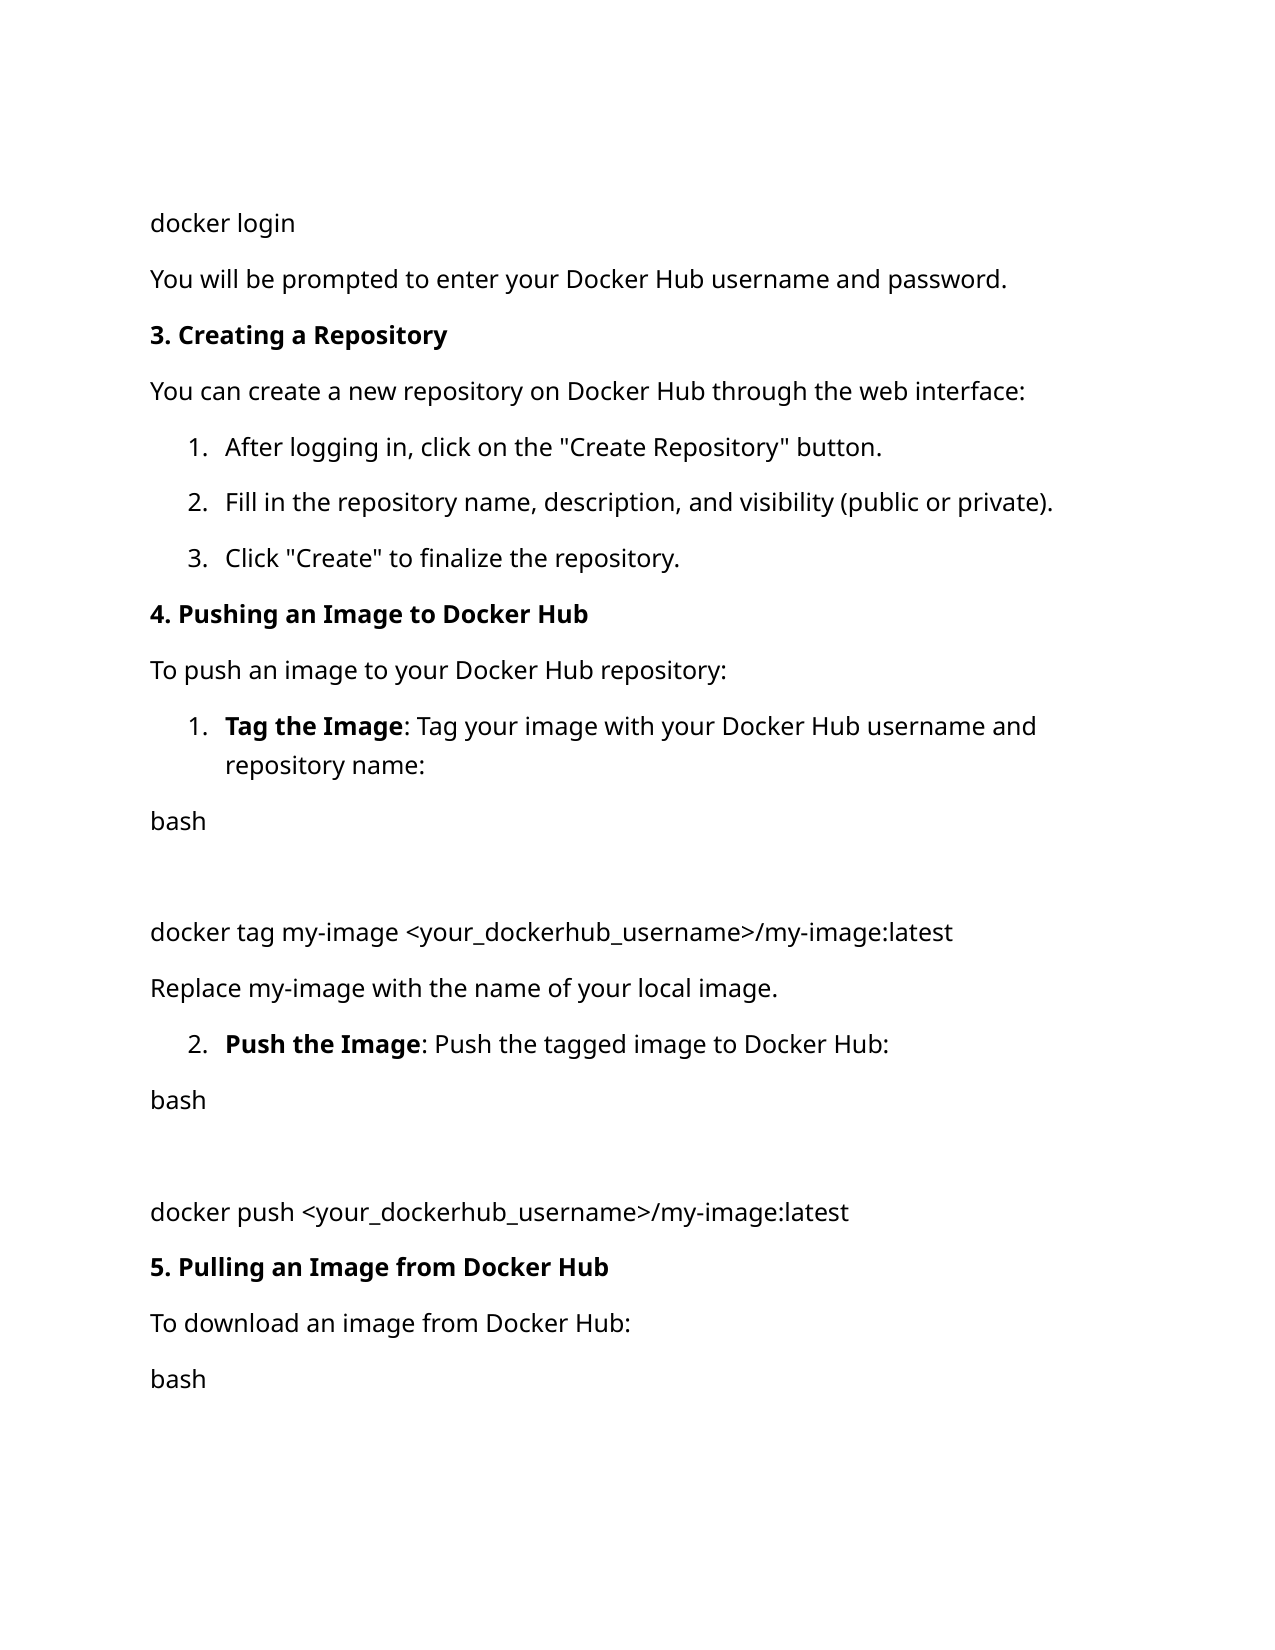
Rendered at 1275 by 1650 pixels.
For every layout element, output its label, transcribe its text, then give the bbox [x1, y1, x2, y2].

text 3. Creating a Repository [150, 317, 1125, 352]
text You will be prompted to enter your Docker Hub username and password. [150, 262, 1125, 296]
list Fill in the repository name, description, and visibility (public or private). [187, 485, 1125, 519]
list After logging in, click on the "Create Repository" button. [187, 429, 1125, 463]
text To download an image from Docker Hub: [150, 1306, 1125, 1340]
text docker login [150, 206, 1125, 240]
text You can create a new repository on Docker Hub through the web interface: [150, 373, 1125, 407]
text bash [150, 1082, 1125, 1117]
text bash [150, 1362, 1125, 1396]
text 4. Pushing an Image to Docker Hub [150, 597, 1125, 631]
text Replace my-image with the name of your local image. [150, 971, 1125, 1005]
list Push the Image: Push the tagged image to Docker Hub: [187, 1027, 1125, 1061]
text To push an image to your Docker Hub repository: [150, 652, 1125, 687]
list Click "Create" to finalize the repository. [187, 541, 1125, 575]
text docker push <your_dockerhub_username>/my-image:latest [150, 1194, 1125, 1228]
text bash [150, 803, 1125, 837]
text docker tag my-image <your_dockerhub_username>/my-image:latest [150, 915, 1125, 949]
text 5. Pulling an Image from Docker Hub [150, 1250, 1125, 1284]
list Tag the Image: Tag your image with your Docker Hub username and repository name: [187, 708, 1125, 782]
